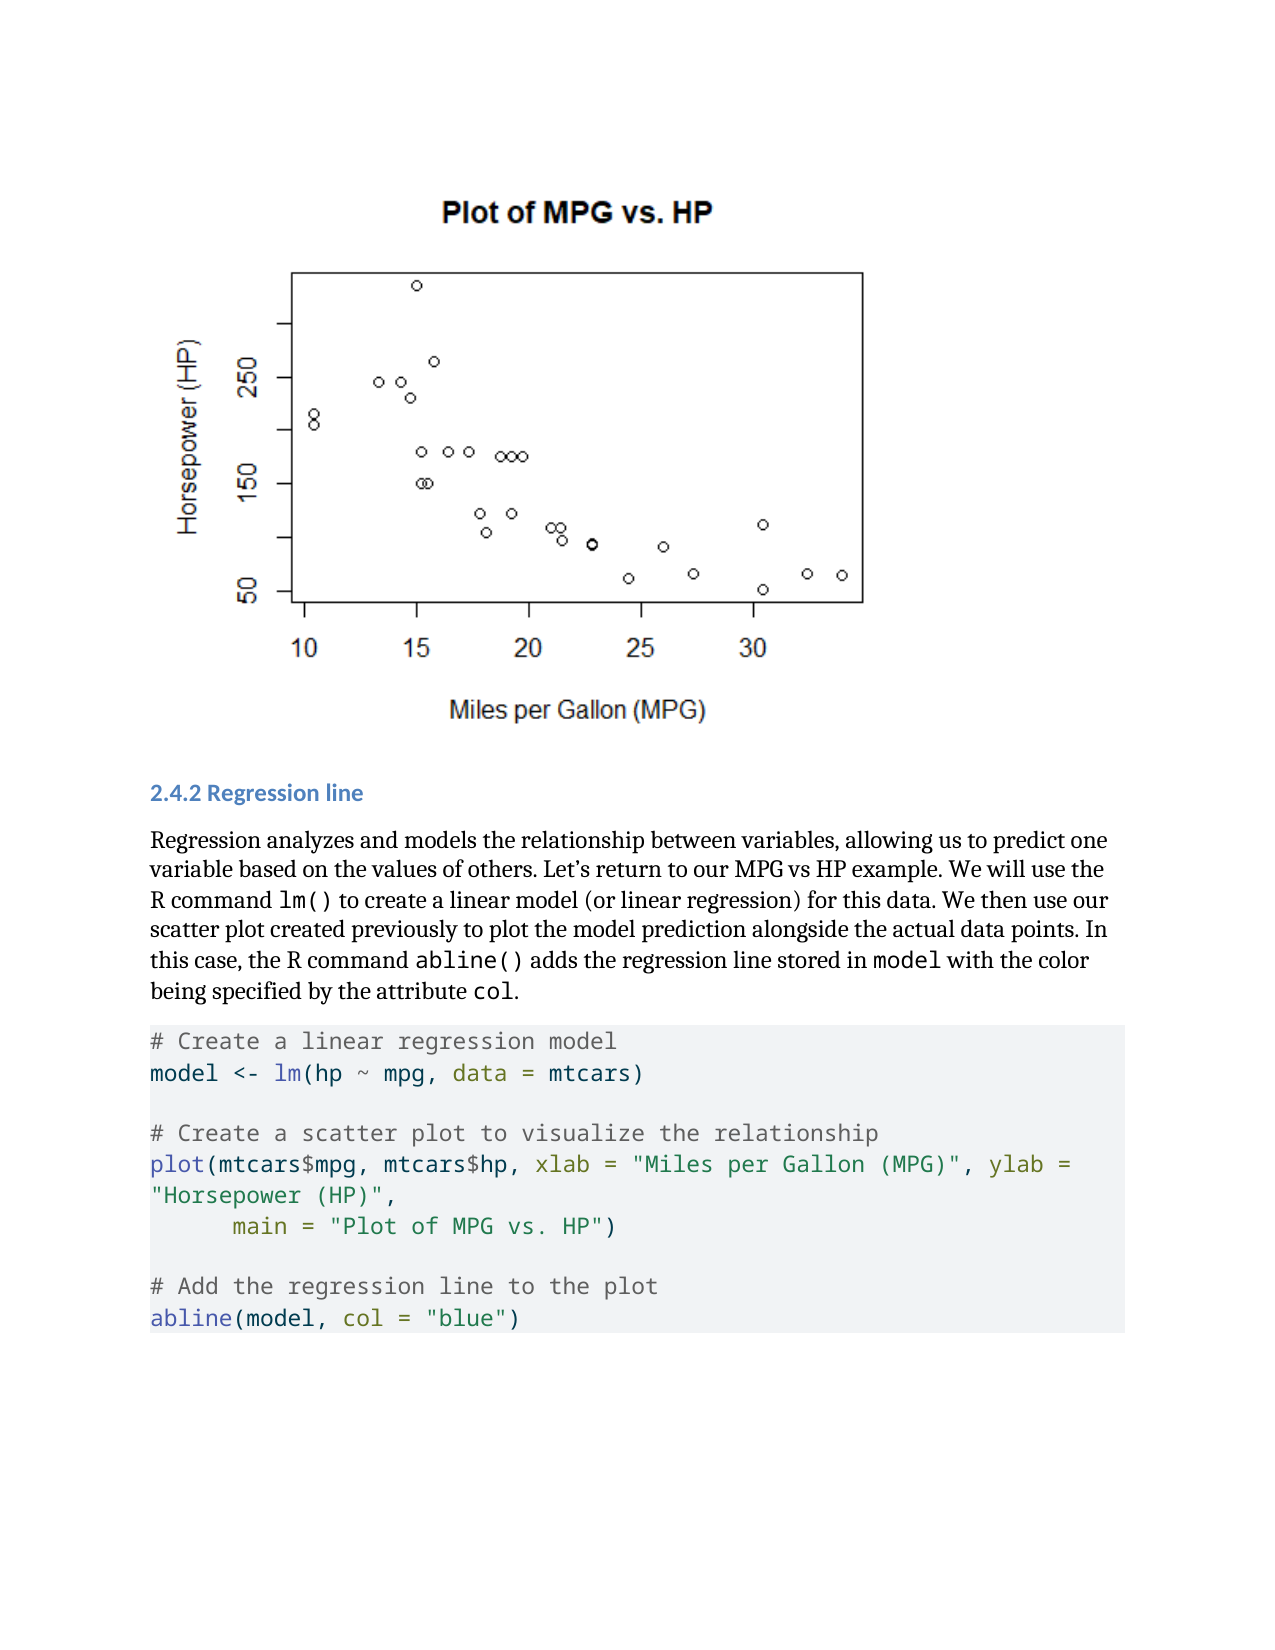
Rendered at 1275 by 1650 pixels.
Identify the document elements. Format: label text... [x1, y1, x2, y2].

text Regression analyzes and models the relationship between variables, allowing us to predict one variable based on the values of others. Let’s return to our MPG vs HP example. We will use the R command lm() to create a linear model (or linear regression) for this data. We then use our scatter plot created previously to plot the model prediction alongside the actual data points. In this case, the R command abline() adds the regression line stored in model with the color being specified by the attribute col. [150, 826, 1125, 1006]
text # Create a linear regression model model <- lm(hp ~ mpg, data = mtcars) # Create a scatter plot to visualize the relationship plot(mtcars$mpg, mtcars$hp, xlab = "Miles per Gallon (MPG)", ylab = "Horsepower (HP)", main = "Plot of MPG vs. HP") # Add the regression line to the plot abline(model, col = "blue") [150, 1025, 1125, 1333]
picture [168, 150, 927, 757]
subtitle 2.4.2 Regression line [150, 777, 1125, 808]
